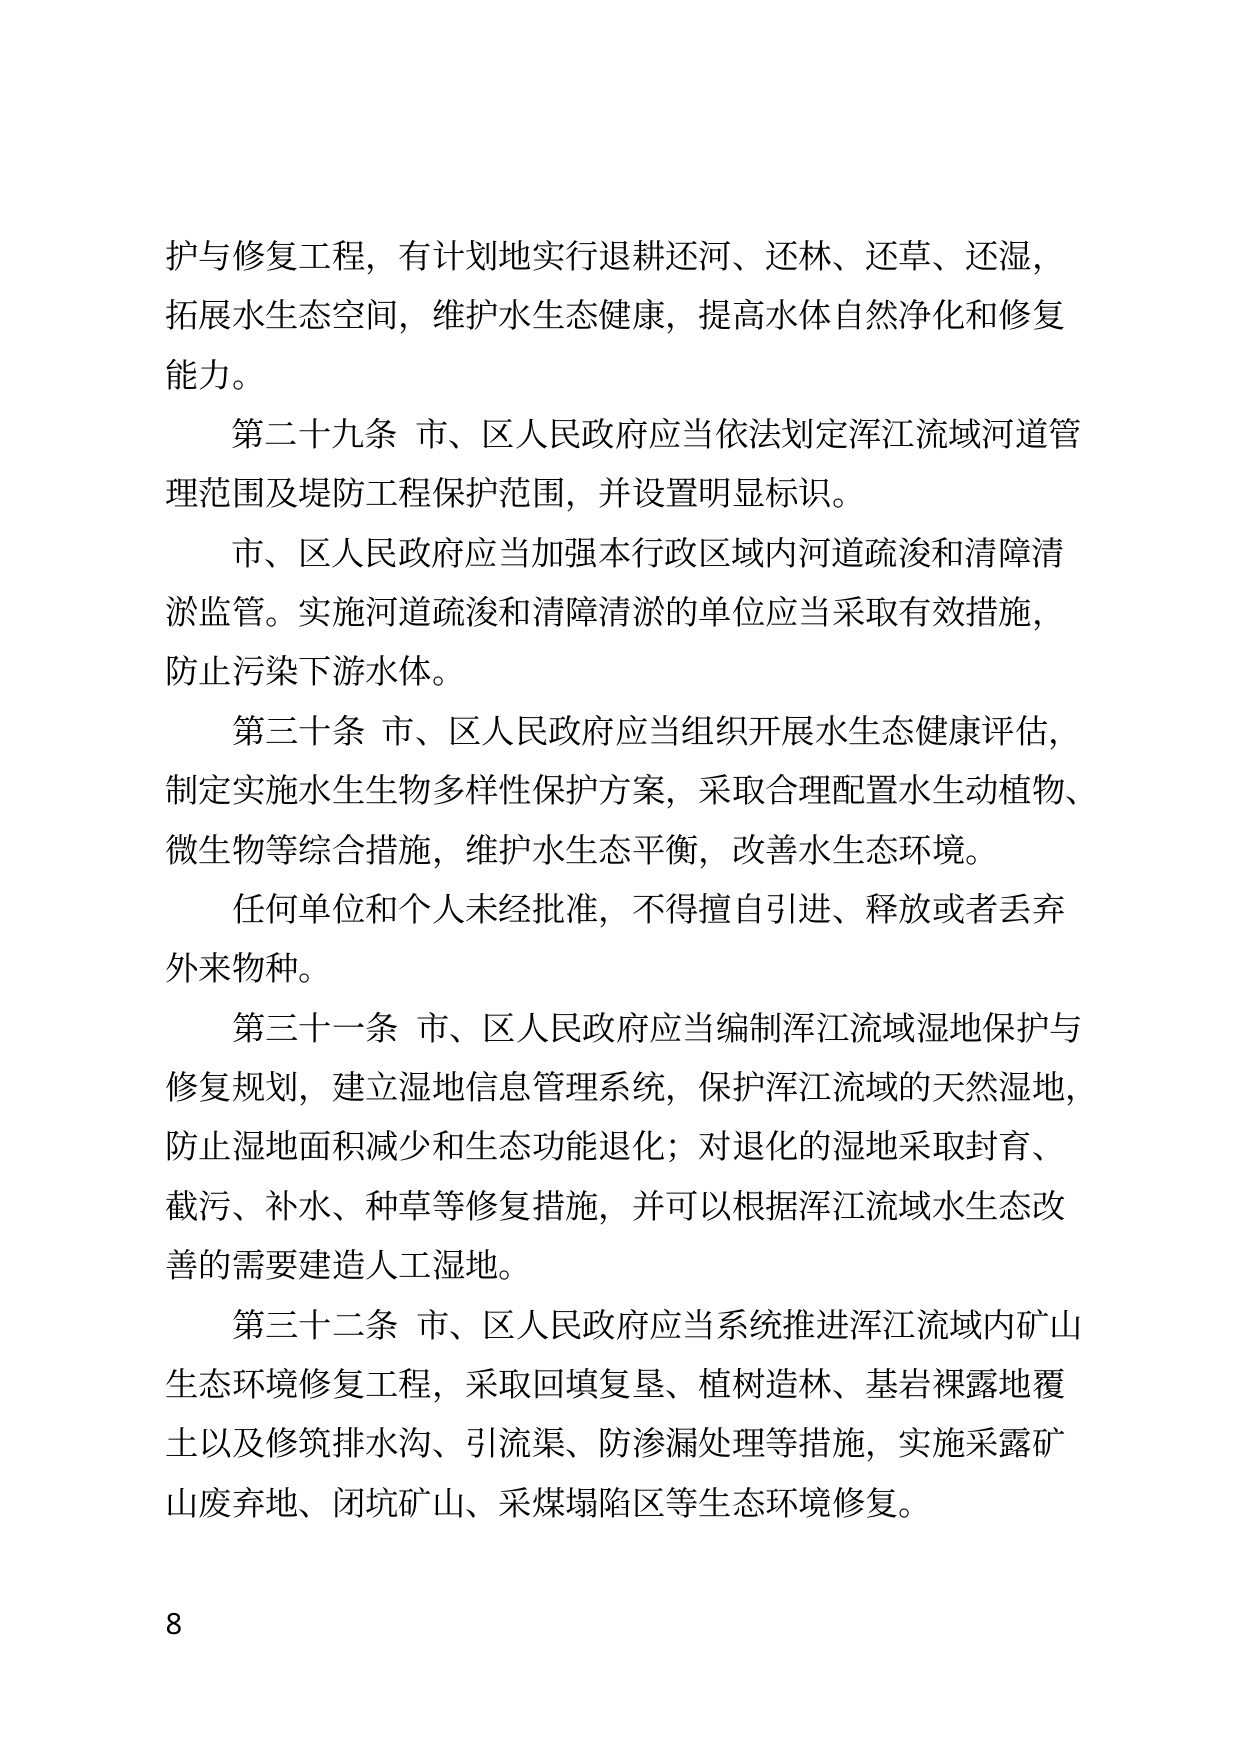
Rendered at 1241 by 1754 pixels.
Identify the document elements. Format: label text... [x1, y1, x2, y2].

text 市、区人民政府应当加强本行政区域内河道疏浚和清障清淤监管。实施河道疏浚和清障清淤的单位应当采取有效措施，防止污染下游水体。 [165, 515, 1087, 693]
text 任何单位和个人未经批准，不得擅自引进、释放或者丢弃外来物种。 [165, 872, 1087, 990]
text 第三十一条 市、区人民政府应当编制浑江流域湿地保护与修复规划，建立湿地信息管理系统，保护浑江流域的天然湿地，防止湿地面积减少和生态功能退化；对退化的湿地采取封育、截污、补水、种草等修复措施，并可以根据浑江流域水生态改善的需要建造人工湿地。 [165, 1109, 1087, 1287]
text 第三十一条 市、区人民政府应当编制浑江流域湿地保护与修复规划，建立湿地信息管理系统，保护浑江流域的天然湿地，防止湿地面积减少和生态功能退化；对退化的湿地采取封育、截污、补水、种草等修复措施，并可以根据浑江流域水生态改善的需要建造人工湿地。 [165, 990, 1087, 1061]
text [165, 218, 1087, 397]
text 第二十九条 市、区人民政府应当依法划定浑江流域河道管理范围及堤防工程保护范围，并设置明显标识。 [165, 397, 1087, 515]
text 第三十二条 市、区人民政府应当系统推进浑江流域内矿山生态环境修复工程，采取回填复垦、植树造林、基岩裸露地覆土以及修筑排水沟、引流渠、防渗漏处理等措施，实施采露矿山废弃地、闭坑矿山、采煤塌陷区等生态环境修复。 [165, 1287, 1087, 1525]
text 第三十条 市、区人民政府应当组织开展水生态健康评估，制定实施水生生物多样性保护方案，采取合理配置水生动植物、微生物等综合措施，维护水生态平衡，改善水生态环境。 [165, 693, 1087, 872]
